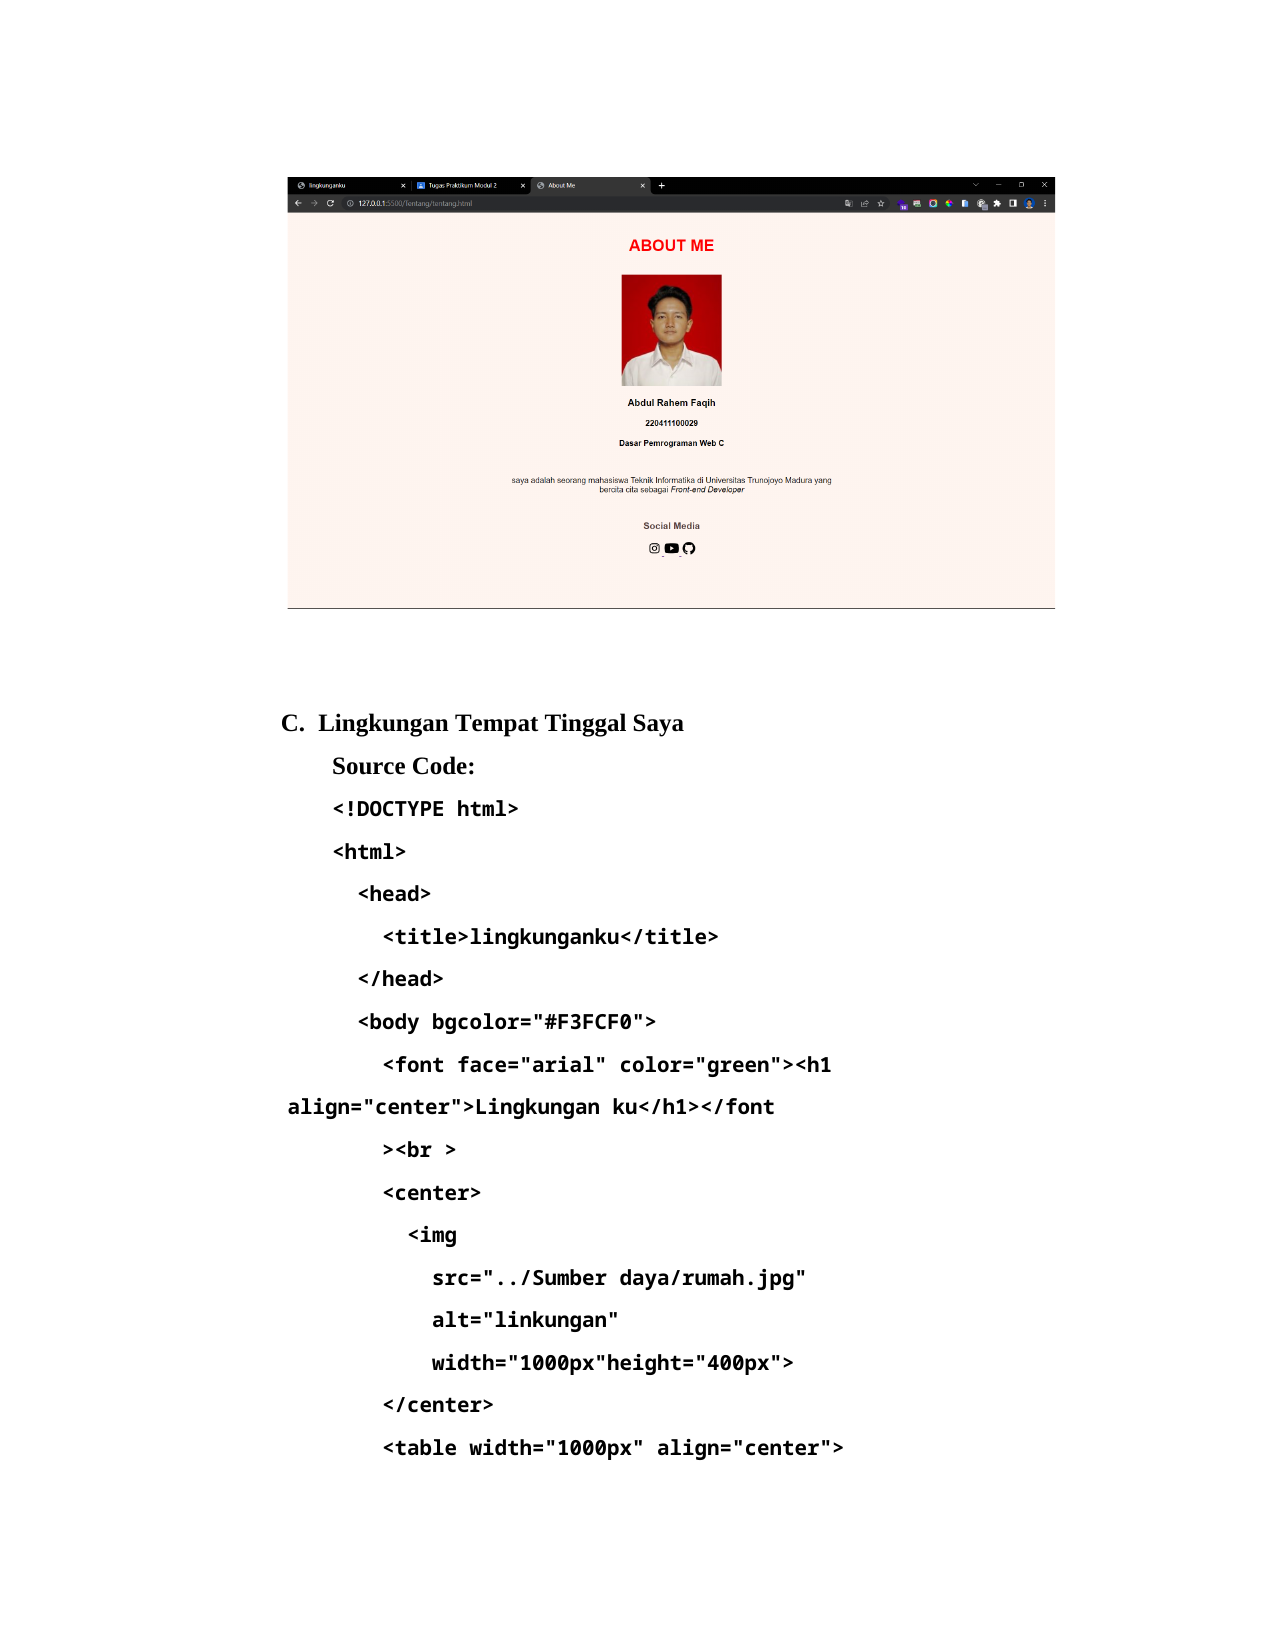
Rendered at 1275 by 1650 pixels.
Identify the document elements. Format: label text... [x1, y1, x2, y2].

text <table width="1000px" align="center"> [287, 1433, 1098, 1462]
text <body bgcolor="#F3FCF0"> [287, 1007, 1098, 1036]
text <img [287, 1220, 1098, 1249]
text </head> [287, 964, 1098, 993]
list Lingkungan Tempat Tinggal Saya [281, 708, 1098, 737]
text <center> [287, 1178, 1098, 1206]
text <head> [287, 879, 1098, 908]
text <font face="arial" color="green"><h1 align="center">Lingkungan ku</h1></font [287, 1050, 1098, 1121]
picture [287, 177, 1056, 609]
text src="../Sumber daya/rumah.jpg" [287, 1263, 1098, 1291]
text <title>lingkunganku</title> [287, 922, 1098, 950]
text <html> [287, 837, 1098, 865]
list Source Code: [325, 751, 1098, 780]
text alt="linkungan" [287, 1305, 1098, 1334]
text <!DOCTYPE html> [287, 794, 1098, 823]
text </center> [287, 1391, 1098, 1419]
text ><br > [287, 1135, 1098, 1163]
text width="1000px"height="400px"> [287, 1348, 1098, 1376]
